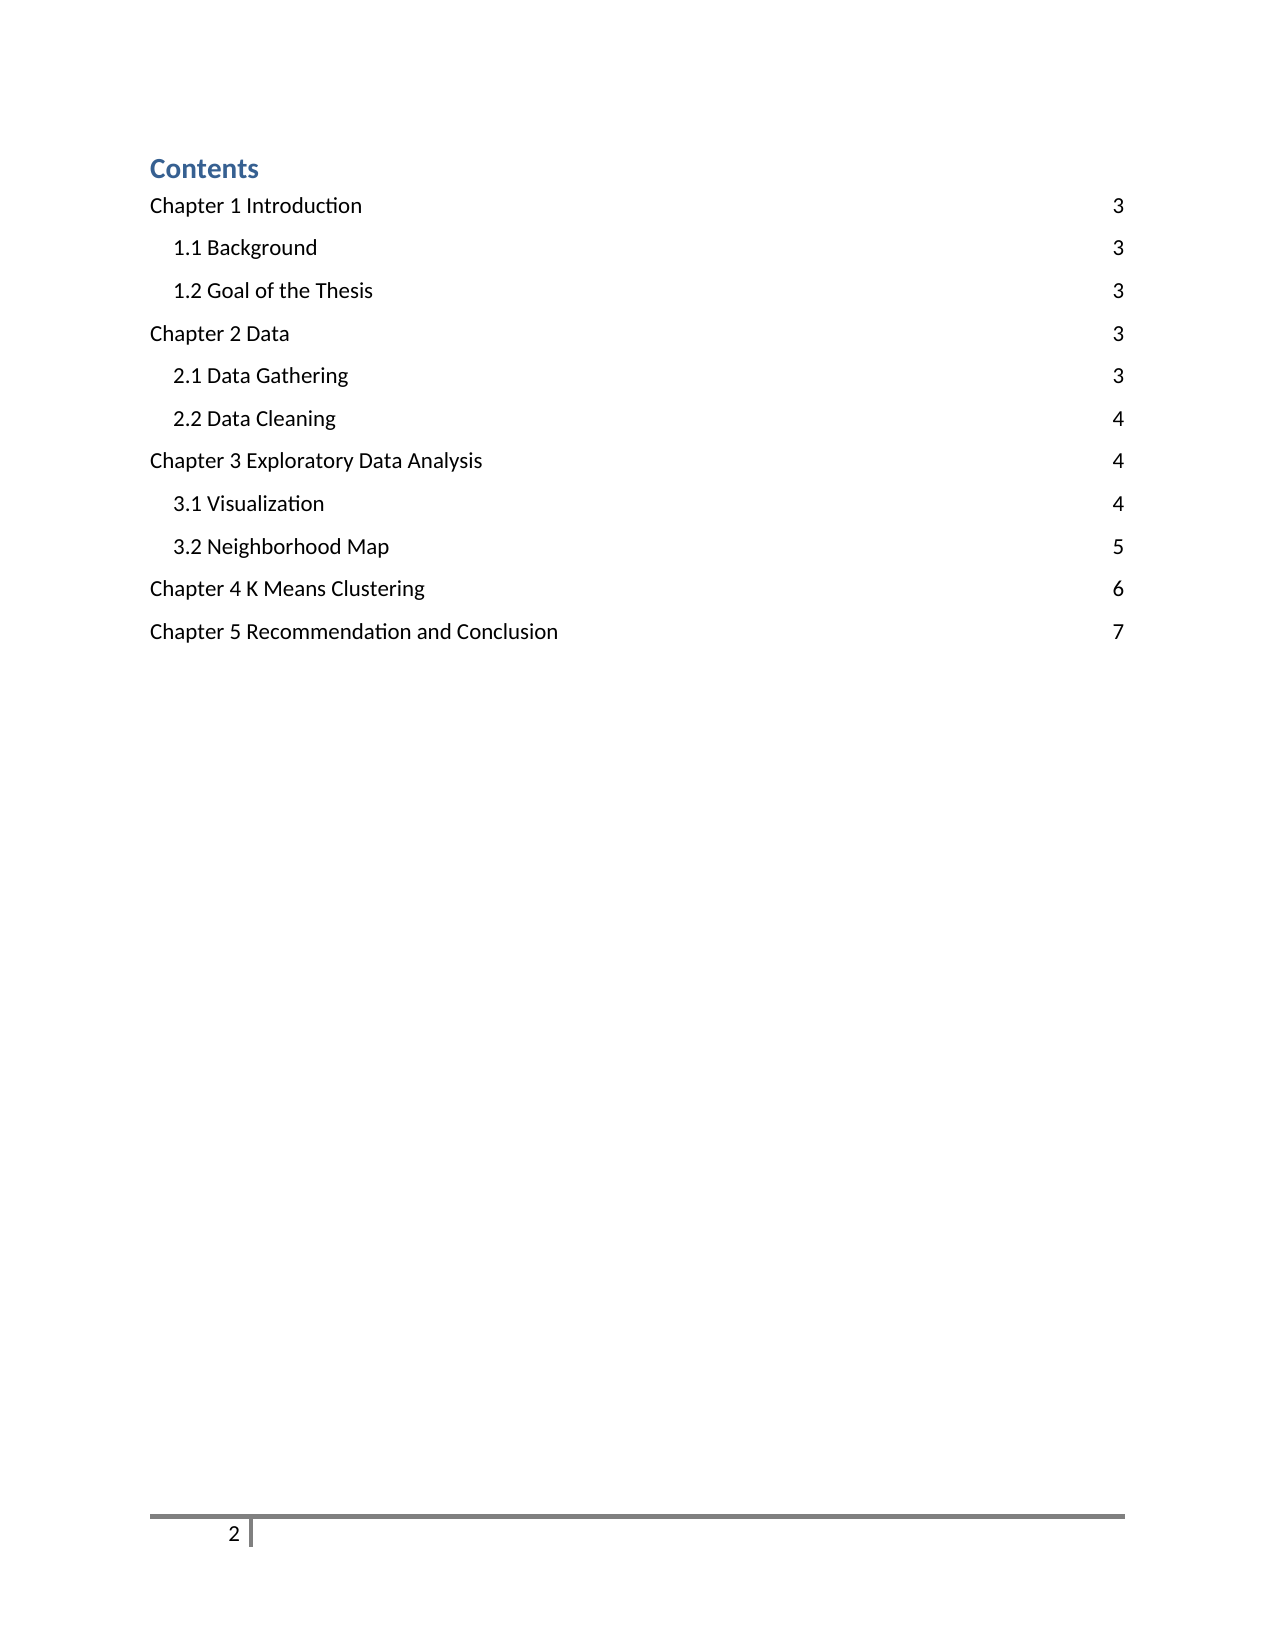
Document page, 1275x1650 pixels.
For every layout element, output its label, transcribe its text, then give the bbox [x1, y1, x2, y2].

text Contents [150, 150, 1125, 186]
